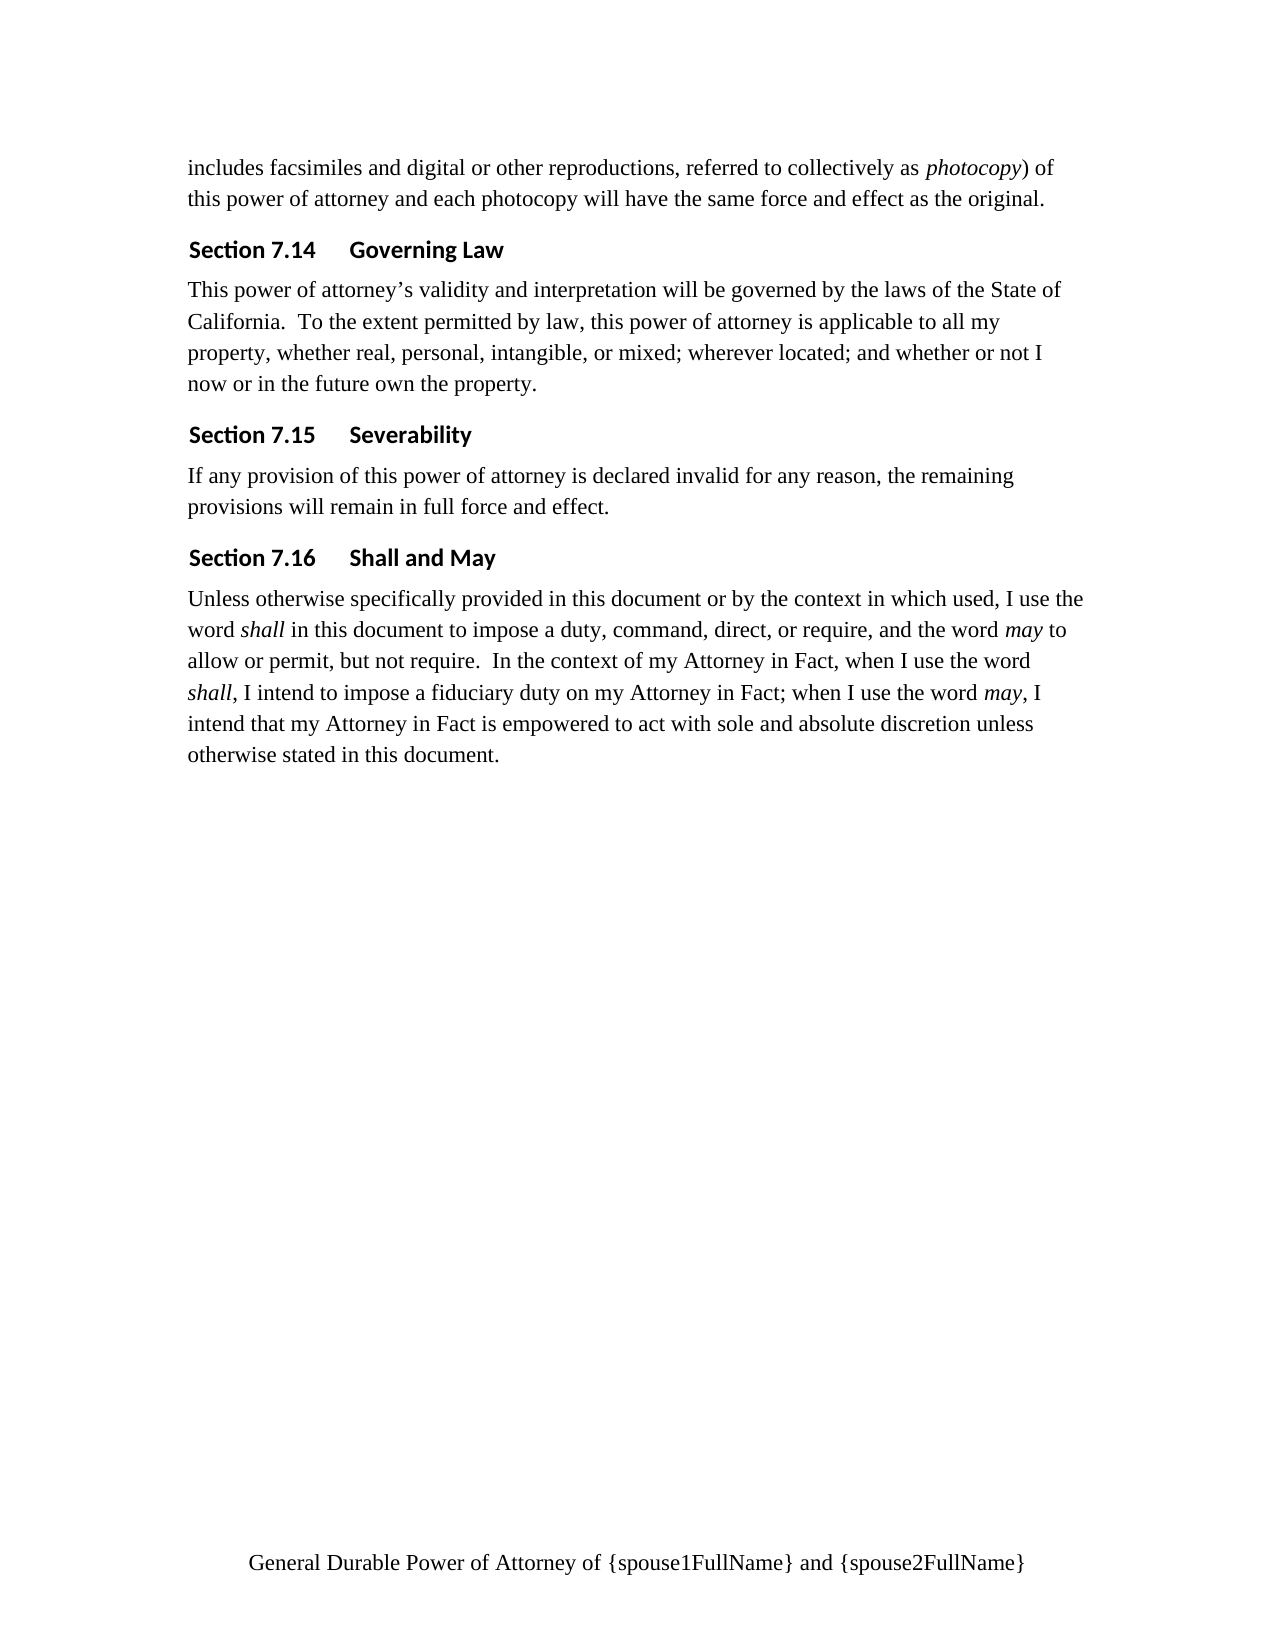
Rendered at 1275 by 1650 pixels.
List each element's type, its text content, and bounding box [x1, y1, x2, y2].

text If any provision of this power of attorney is declared invalid for any reason, the remaining provisions will remain in full force and effect. [187, 458, 1087, 521]
text This power of attorney’s validity and interpretation will be governed by the laws of the State of California. To the extent permitted by law, this power of attorney is applicable to all my property, whether real, personal, intangible, or mixed; wherever located; and whether or not I now or in the future own the property. [187, 273, 1087, 398]
text Unless otherwise specifically provided in this document or by the context in which used, I use the word shall in this document to impose a duty, command, direct, or require, and the word may to allow or permit, but not require. In the context of my Attorney in Fact, when I use the word shall, I intend to impose a fiduciary duty on my Attorney in Fact; when I use the word may, I intend that my Attorney in Fact is empowered to act with sole and absolute discretion unless otherwise stated in this document. [187, 581, 1087, 769]
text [187, 150, 1087, 212]
subtitle Section 7.14 Governing Law [189, 233, 1087, 264]
subtitle Section 7.16 Shall and May [189, 542, 1087, 573]
subtitle Section 7.15 Severability [189, 419, 1087, 450]
